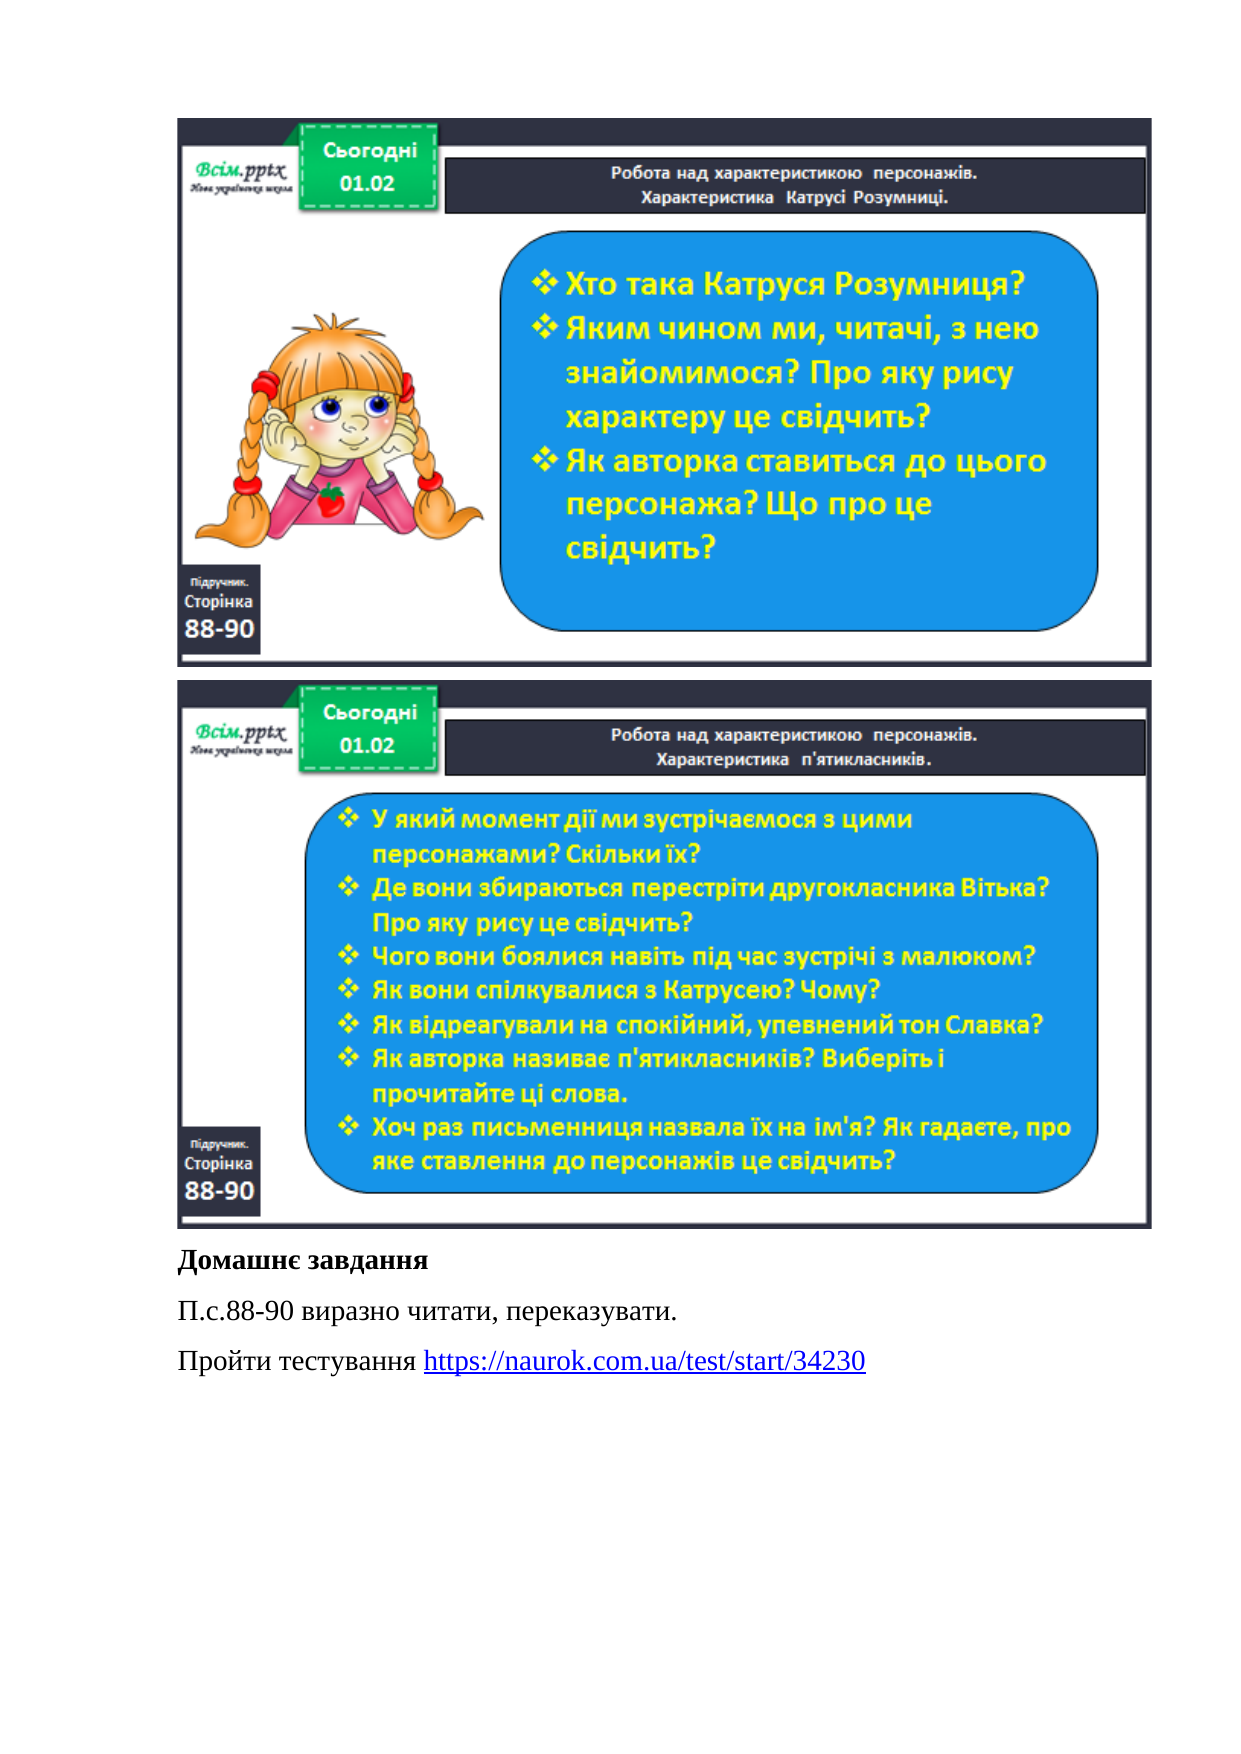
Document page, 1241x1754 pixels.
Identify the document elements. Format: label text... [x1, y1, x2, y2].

picture [177, 118, 1152, 667]
text Пройти тестування https://naurok.com.ua/test/start/34230 [177, 1343, 1152, 1376]
text П.с.88-90 виразно читати, переказувати. [177, 1293, 1152, 1326]
picture [177, 680, 1152, 1229]
text Домашнє завдання [177, 1242, 1152, 1276]
